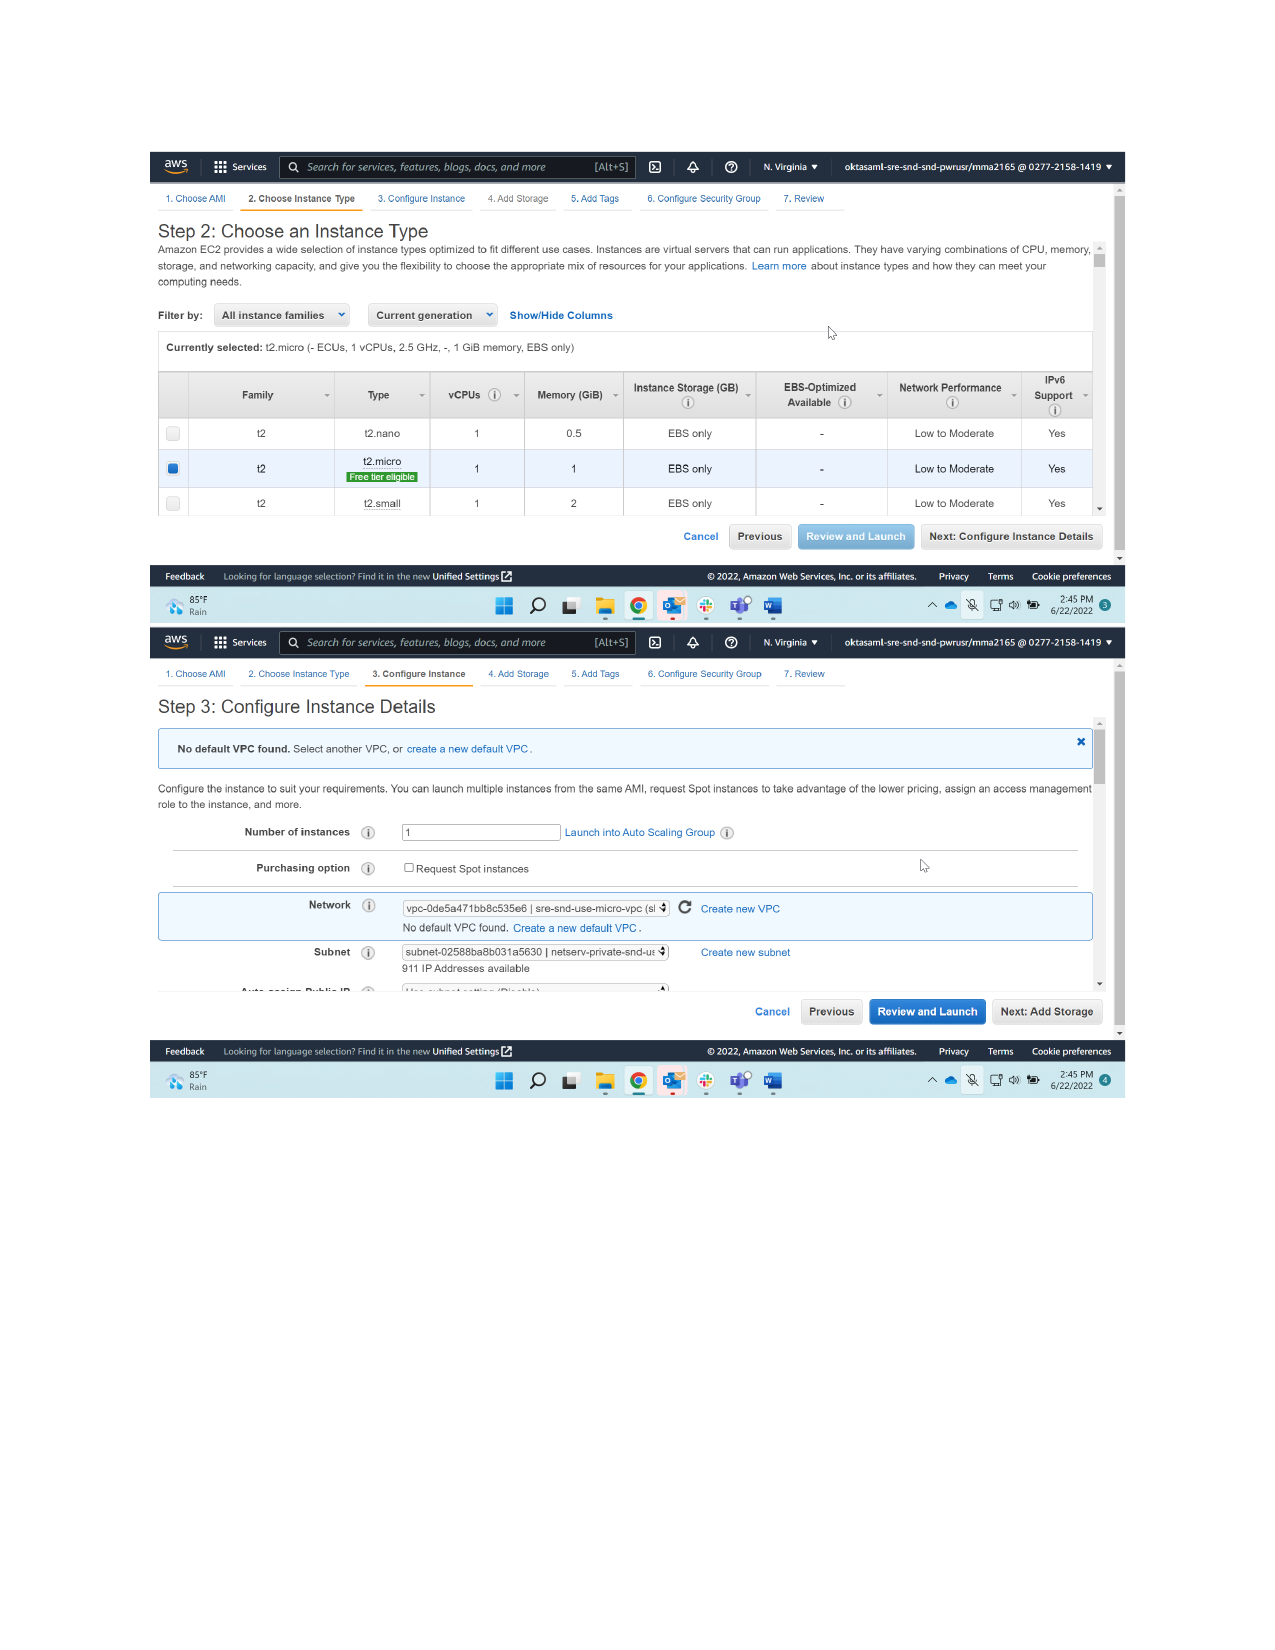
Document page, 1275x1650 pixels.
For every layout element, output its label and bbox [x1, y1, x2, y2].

picture [150, 150, 1125, 623]
picture [150, 624, 1125, 1098]
